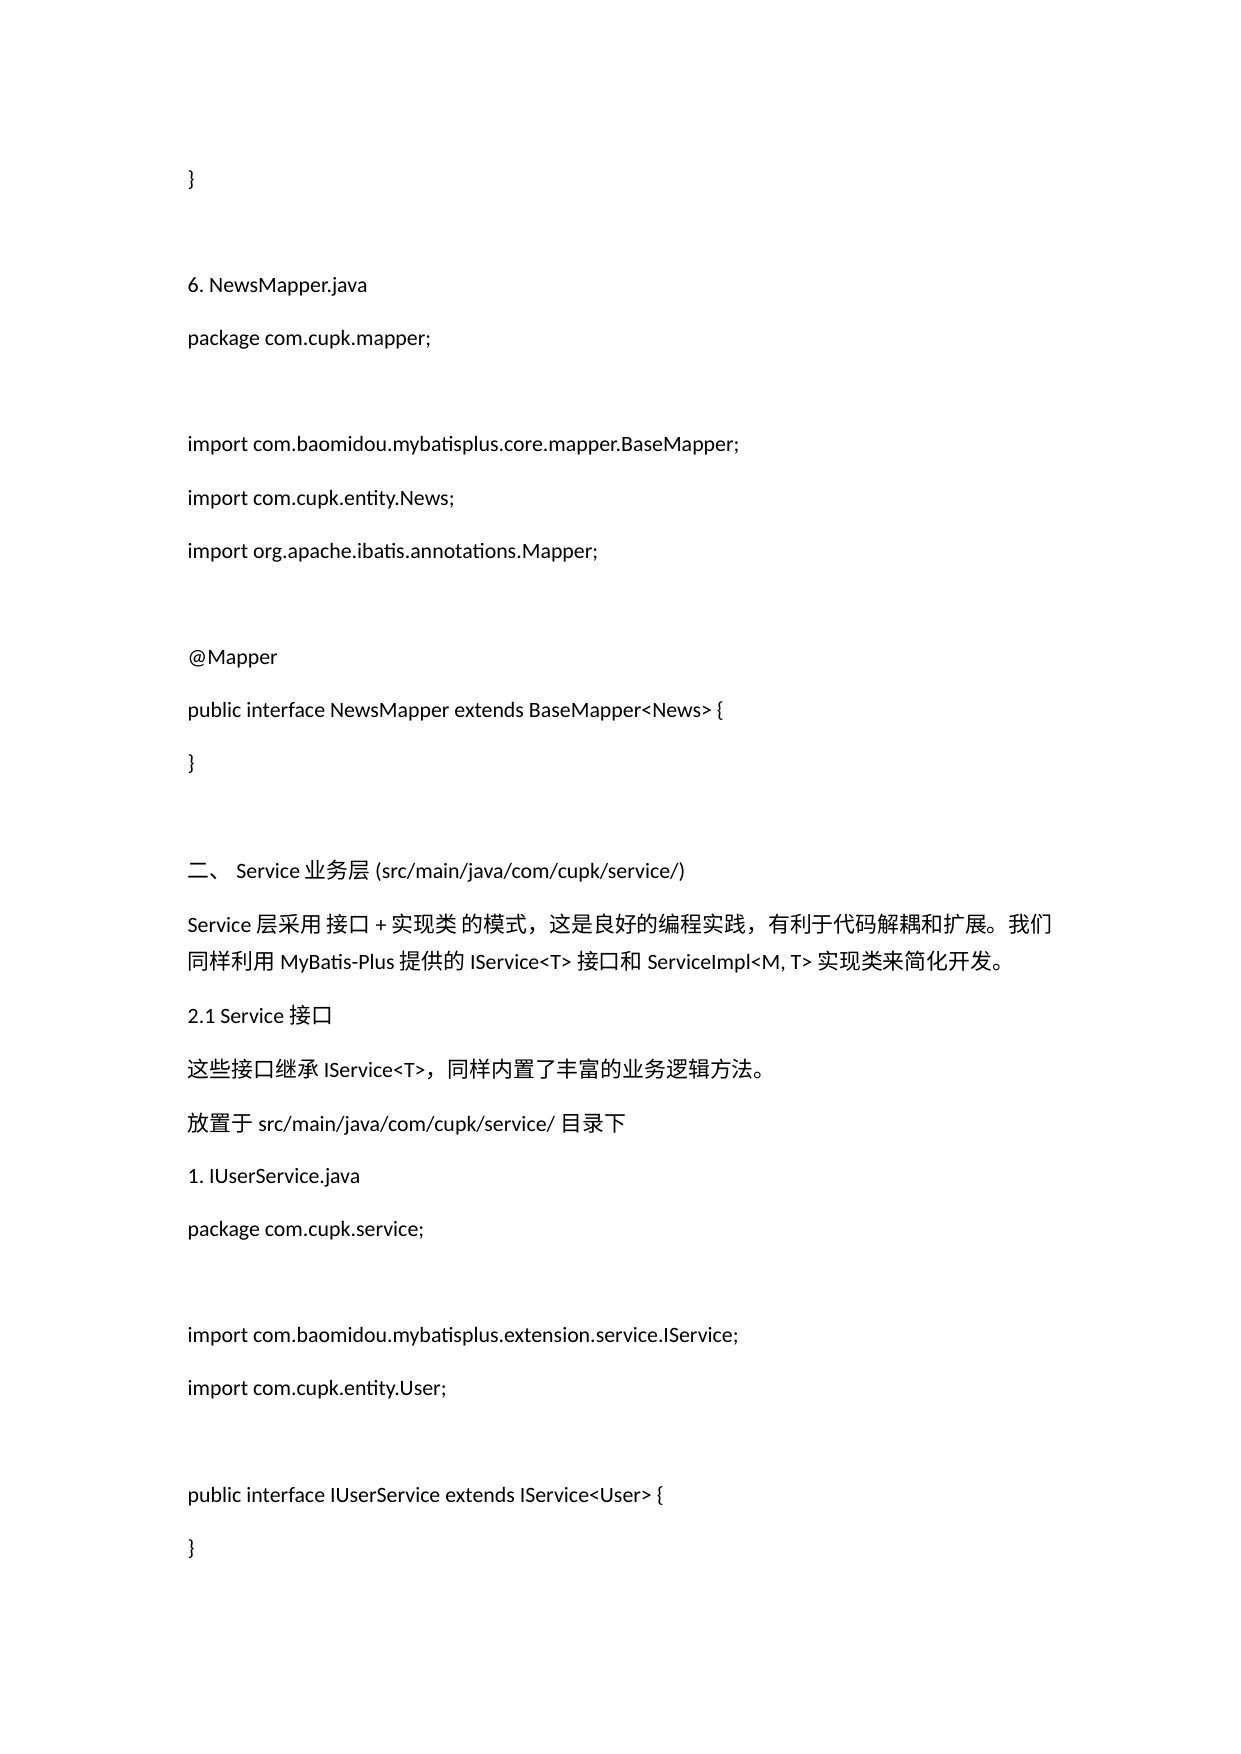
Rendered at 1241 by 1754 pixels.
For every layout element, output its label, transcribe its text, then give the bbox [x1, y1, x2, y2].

text package com.cupk.mapper; [187, 321, 1053, 354]
text public interface NewsMapper extends BaseMapper<News> { [187, 693, 1053, 726]
text import com.cupk.entity.News; [187, 481, 1053, 513]
text import org.apache.ibatis.annotations.Mapper; [187, 534, 1053, 566]
text 二、 Service业务层 (src/main/java/com/cupk/service/) [187, 853, 1053, 885]
text 1. IUserService.java [187, 1159, 1053, 1192]
text 2.1 Service 接口 [187, 998, 1053, 1030]
text } [187, 746, 1053, 779]
text import com.cupk.entity.User; [187, 1372, 1053, 1404]
text Service 层采用 接口 + 实现类 的模式，这是良好的编程实践，有利于代码解耦和扩展。我们同样利用 MyBatis-Plus 提供的 IService<T> 接口和 ServiceImpl<M, T> 实现类来简化开发。 [187, 906, 1053, 976]
text 6. NewsMapper.java [187, 268, 1053, 301]
text 这些接口继承 IService<T>，同样内置了丰富的业务逻辑方法。 [187, 1051, 1053, 1084]
text public interface IUserService extends IService<User> { [187, 1478, 1053, 1510]
text } [187, 1531, 1053, 1563]
text package com.cupk.service; [187, 1212, 1053, 1245]
text @Mapper [187, 640, 1053, 673]
text import com.baomidou.mybatisplus.core.mapper.BaseMapper; [187, 428, 1053, 460]
text } [187, 162, 1053, 194]
text 放置于 src/main/java/com/cupk/service/ 目录下 [187, 1105, 1053, 1138]
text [187, 1318, 1053, 1351]
